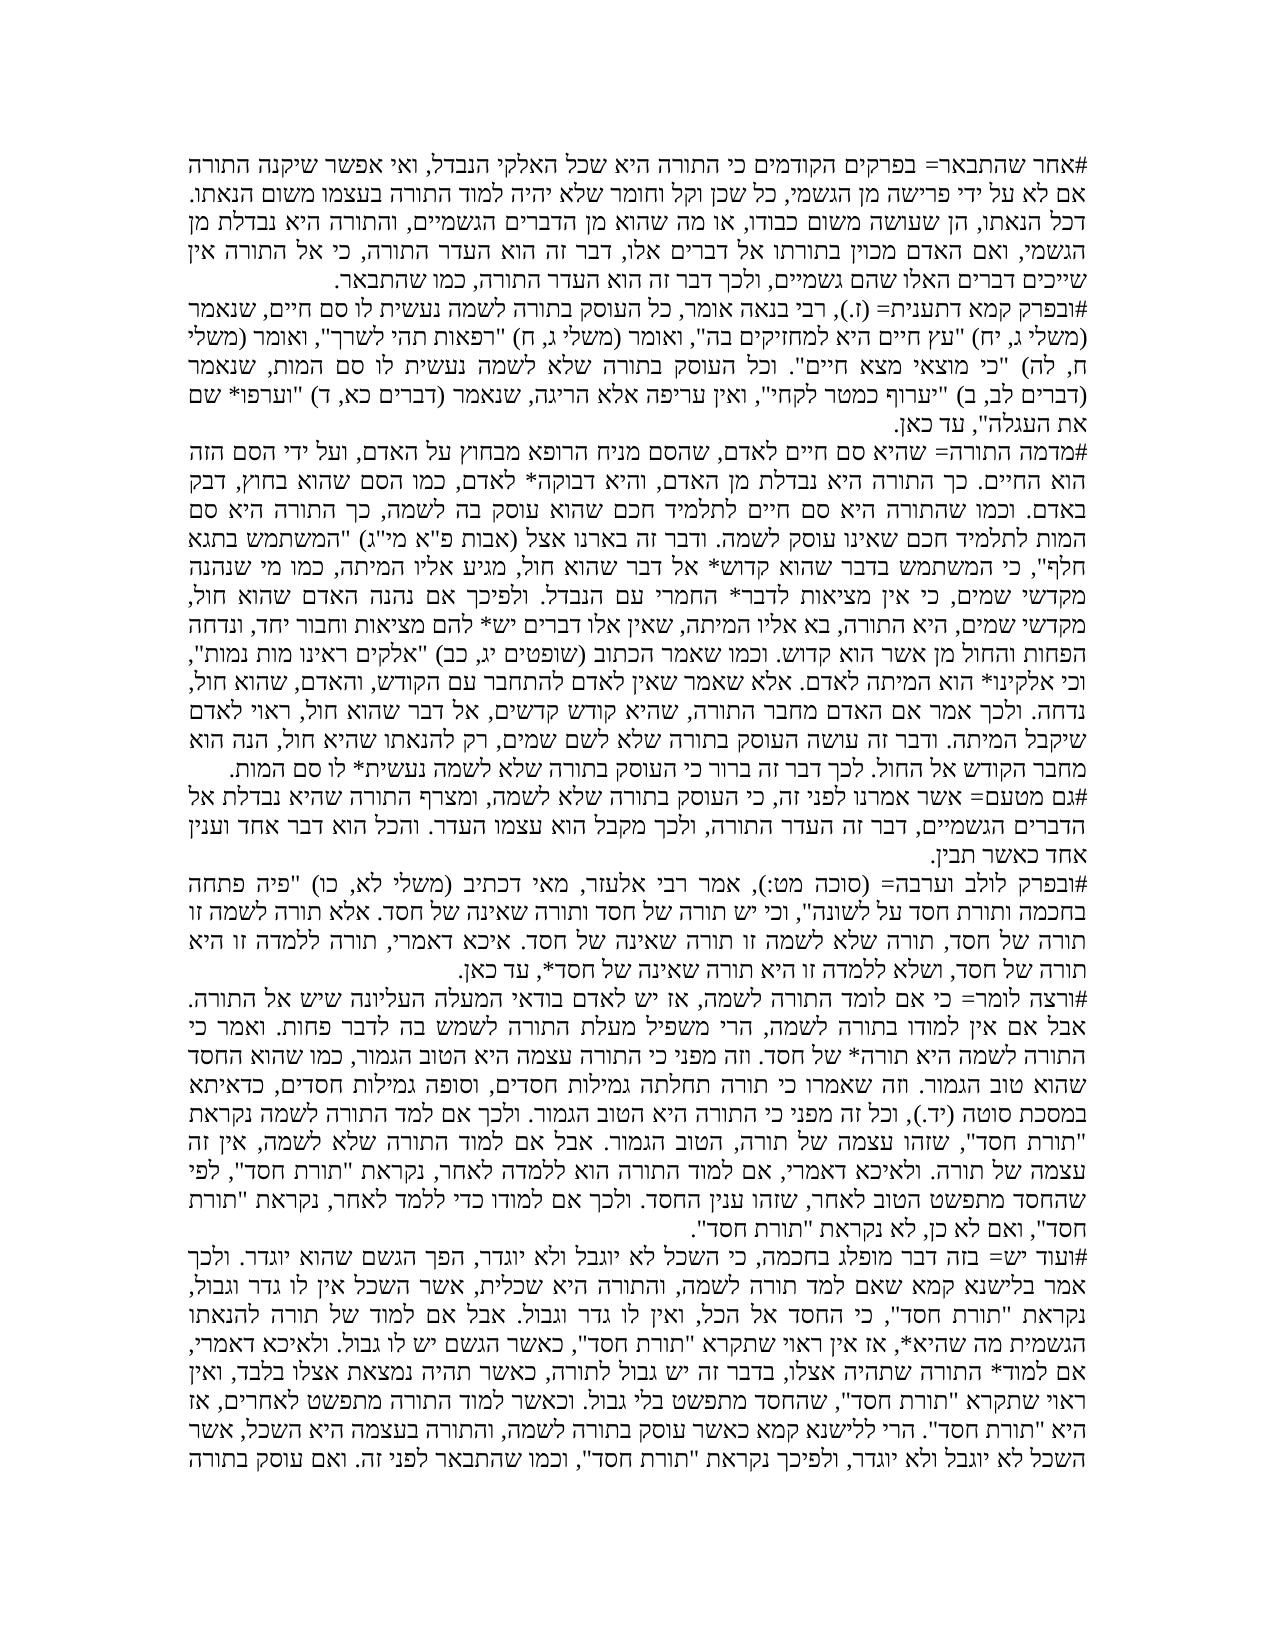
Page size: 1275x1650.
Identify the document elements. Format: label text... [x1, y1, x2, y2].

text #ובפרק לולב וערבה= (סוכה מט:), אמר רבי אלעזר, מאי דכתיב (משלי לא, כו) "פיה פתחה בחכמה ותורת חסד על לשונה", וכי יש תורה של חסד ותורה שאינה של חסד. אלא תורה לשמה זו תורה של חסד, תורה שלא לשמה זו תורה שאינה של חסד. איכא דאמרי, תורה ללמדה זו היא תורה של חסד, ושלא ללמדה זו היא תורה שאינה של חסד*, עד כאן. [187, 869, 1087, 984]
text #ובפרק קמא דתענית= (ז.), רבי בנאה אומר, כל העוסק בתורה לשמה נעשית לו סם חיים, שנאמר (משלי ג, יח) "עץ חיים היא למחזיקים בה", ואומר (משלי ג, ח) "רפאות תהי לשרך", ואומר (משלי ח, לה) "כי מוצאי מצא חיים". וכל העוסק בתורה שלא לשמה נעשית לו סם המות, שנאמר (דברים לב, ב) "יערוף כמטר לקחי", ואין עריפה אלא הריגה, שנאמר (דברים כא, ד) "וערפו* שם את העגלה", עד כאן. [187, 294, 1087, 437]
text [187, 1242, 1087, 1472]
text #מדמה התורה= שהיא סם חיים לאדם, שהסם מניח הרופא מבחוץ על האדם, ועל ידי הסם הזה הוא החיים. כך התורה היא נבדלת מן האדם, והיא דבוקה* לאדם, כמו הסם שהוא בחוץ, דבק באדם. וכמו שהתורה היא סם חיים לתלמיד חכם שהוא עוסק בה לשמה, כך התורה היא סם המות לתלמיד חכם שאינו עוסק לשמה. ודבר זה בארנו אצל (אבות פ"א מי"ג) "המשתמש בתגא חלף", כי המשתמש בדבר שהוא קדוש* אל דבר שהוא חול, מגיע אליו המיתה, כמו מי שנהנה מקדשי שמים, כי אין מציאות לדבר* החמרי עם הנבדל. ולפיכך אם נהנה האדם שהוא חול, מקדשי שמים, היא התורה, בא אליו המיתה, שאין אלו דברים יש* להם מציאות וחבור יחד, ונדחה הפחות והחול מן אשר הוא קדוש. וכמו שאמר הכתוב (שופטים יג, כב) "אלקים ראינו מות נמות", וכי אלקינו* הוא המיתה לאדם. אלא שאמר שאין לאדם להתחבר עם הקודש, והאדם, שהוא חול, נדחה. ולכך אמר אם האדם מחבר התורה, שהיא קודש קדשים, אל דבר שהוא חול, ראוי לאדם שיקבל המיתה. ודבר זה עושה העוסק בתורה שלא לשם שמים, רק להנאתו שהיא חול, הנה הוא מחבר הקודש אל החול. לכך דבר זה ברור כי העוסק בתורה שלא לשמה נעשית* לו סם המות. [187, 437, 1087, 782]
text #אחר שהתבאר= בפרקים הקודמים כי התורה היא שכל האלקי הנבדל, ואי אפשר שיקנה התורה אם לא על ידי פרישה מן הגשמי, כל שכן וקל וחומר שלא יהיה למוד התורה בעצמו משום הנאתו. דכל הנאתו, הן שעושה משום כבודו, או מה שהוא מן הדברים הגשמיים, והתורה היא נבדלת מן הגשמי, ואם האדם מכוין בתורתו אל דברים אלו, דבר זה הוא העדר התורה, כי אל התורה אין שייכים דברים האלו שהם גשמיים, ולכך דבר זה הוא העדר התורה, כמו שהתבאר. [187, 150, 1087, 294]
text #גם מטעם= אשר אמרנו לפני זה, כי העוסק בתורה שלא לשמה, ומצרף התורה שהיא נבדלת אל הדברים הגשמיים, דבר זה העדר התורה, ולכך מקבל הוא עצמו העדר. והכל הוא דבר אחד וענין אחד כאשר תבין. [187, 782, 1087, 869]
text #ורצה לומר= כי אם לומד התורה לשמה, אז יש לאדם בודאי המעלה העליונה שיש אל התורה. אבל אם אין למודו בתורה לשמה, הרי משפיל מעלת התורה לשמש בה לדבר פחות. ואמר כי התורה לשמה היא תורה* של חסד. וזה מפני כי התורה עצמה היא הטוב הגמור, כמו שהוא החסד שהוא טוב הגמור. וזה שאמרו כי תורה תחלתה גמילות חסדים, וסופה גמילות חסדים, כדאיתא במסכת סוטה (יד.), וכל זה מפני כי התורה היא הטוב הגמור. ולכך אם למד התורה לשמה נקראת "תורת חסד", שזהו עצמה של תורה, הטוב הגמור. אבל אם למוד התורה שלא לשמה, אין זה עצמה של תורה. ולאיכא דאמרי, אם למוד התורה הוא ללמדה לאחר, נקראת "תורת חסד", לפי שהחסד מתפשט הטוב לאחר, שזהו ענין החסד. ולכך אם למודו כדי ללמד לאחר, נקראת "תורת חסד", ואם לא כן, לא נקראת "תורת חסד". [187, 984, 1087, 1242]
